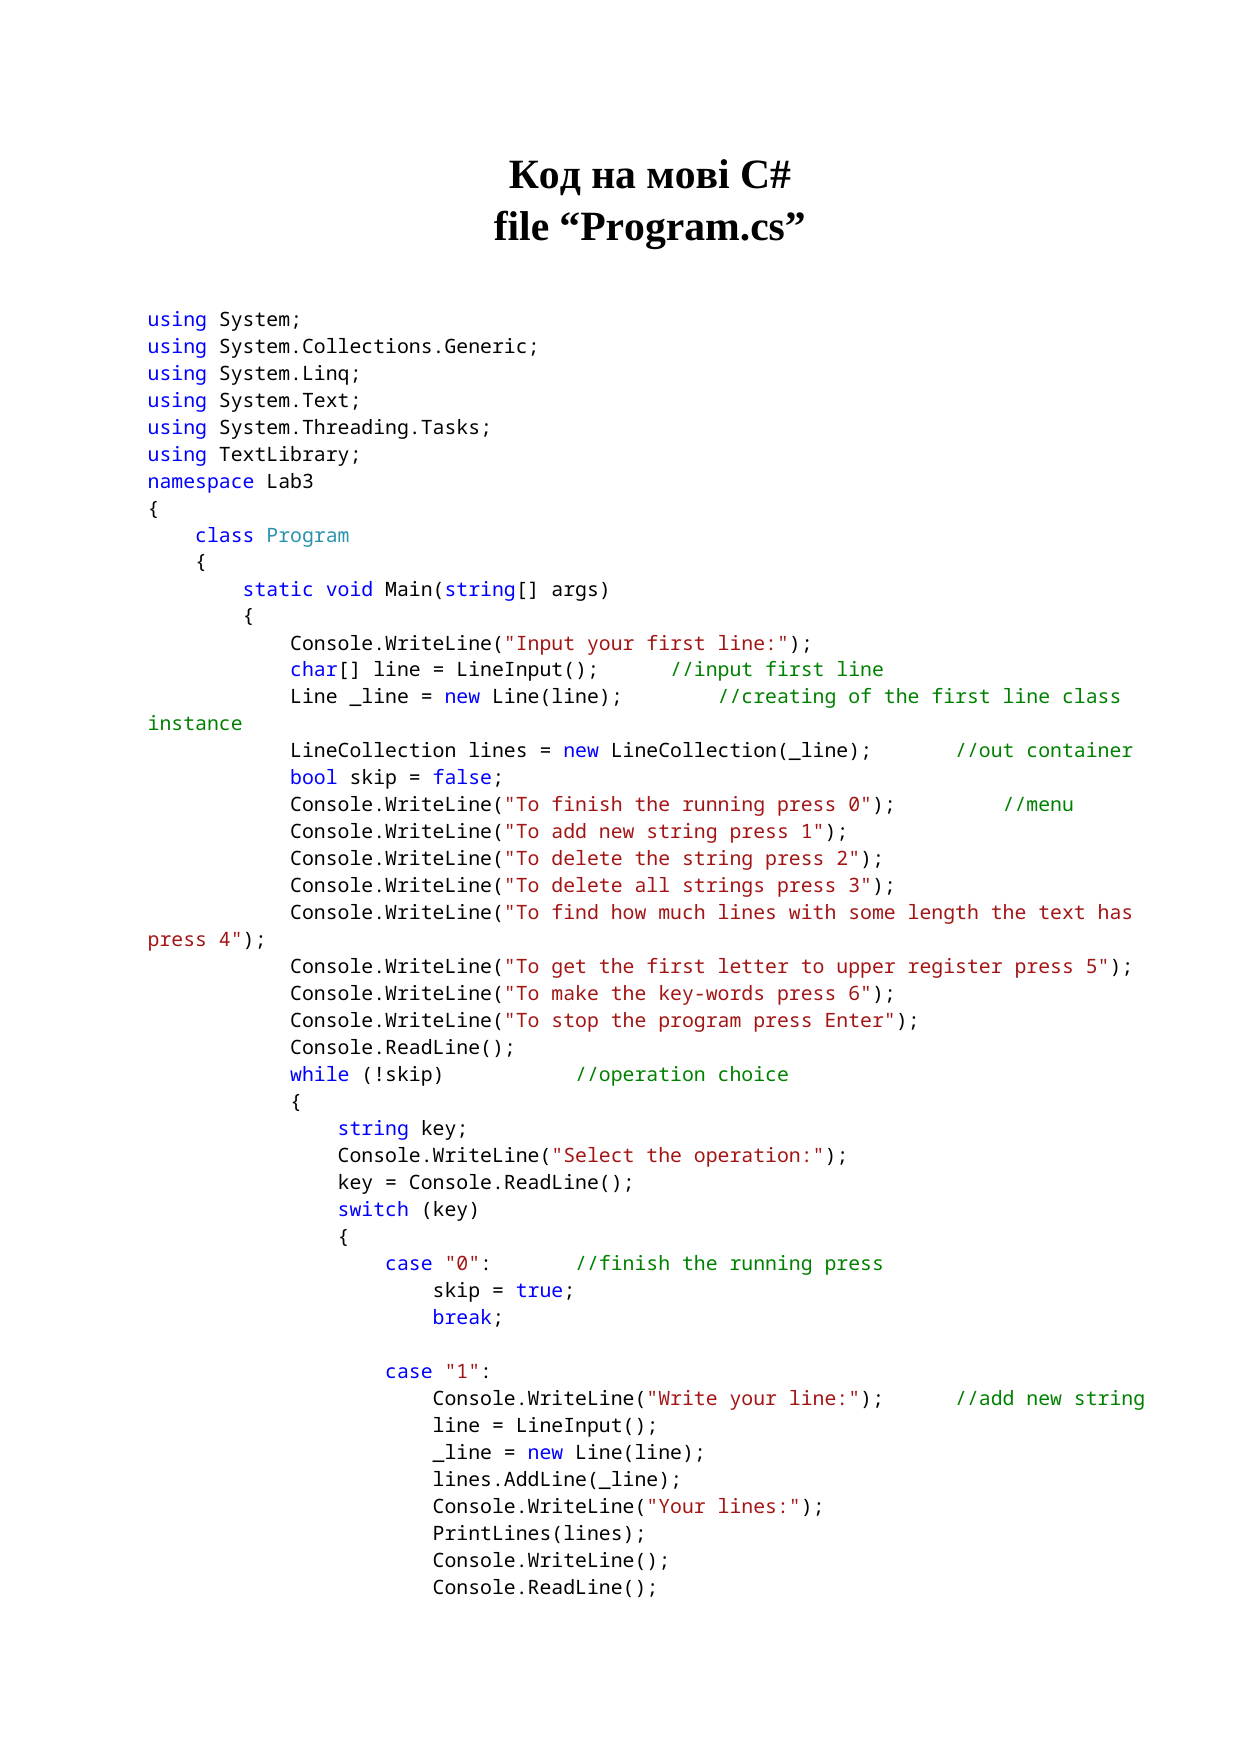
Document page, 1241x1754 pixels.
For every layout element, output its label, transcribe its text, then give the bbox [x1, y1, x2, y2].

text using System.Linq; [147, 359, 1152, 386]
text line = LineInput(); [147, 1411, 1152, 1438]
text Console.WriteLine("To add new string press 1"); [147, 818, 1152, 844]
text namespace Lab3 [147, 467, 1152, 494]
text Console.WriteLine("To make the key-words press 6"); [147, 979, 1152, 1006]
text Console.WriteLine("To get the first letter to upper register press 5"); [147, 952, 1152, 979]
text PrintLines(lines); [147, 1519, 1152, 1546]
text switch (key) [147, 1195, 1152, 1222]
text Код на мові С# [147, 150, 1152, 198]
text Console.WriteLine("To delete the string press 2"); [147, 844, 1152, 872]
text using System; [147, 305, 1152, 332]
text case "1": [147, 1357, 1152, 1384]
text string key; [147, 1114, 1152, 1141]
text _line = new Line(line); [147, 1438, 1152, 1465]
text Line _line = new Line(line); //creating of the first line class instance [147, 683, 1152, 737]
text { [147, 602, 1152, 629]
text Console.WriteLine("Write your line:"); //add new string [147, 1384, 1152, 1411]
text Console.WriteLine("Input your first line:"); [147, 629, 1152, 656]
text Console.WriteLine("Your lines:"); [147, 1492, 1152, 1519]
text Console.WriteLine("To find how much lines with some length the text has press 4"); [147, 898, 1152, 952]
text Console.WriteLine("To delete all strings press 3"); [147, 872, 1152, 898]
text Console.WriteLine("To finish the running press 0"); //menu [147, 791, 1152, 818]
text Console.ReadLine(); [147, 1033, 1152, 1060]
text static void Main(string[] args) [147, 575, 1152, 602]
text { [147, 548, 1152, 575]
text Console.WriteLine("To stop the program press Enter"); [147, 1006, 1152, 1033]
text file “Program.cs” [147, 202, 1152, 249]
text bool skip = false; [147, 764, 1152, 791]
text { [147, 1087, 1152, 1114]
text Console.ReadLine(); [147, 1573, 1152, 1600]
text using System.Threading.Tasks; [147, 413, 1152, 440]
text LineCollection lines = new LineCollection(_line); //out container [147, 737, 1152, 764]
text while (!skip) //operation choice [147, 1060, 1152, 1087]
text case "0": //finish the running press [147, 1249, 1152, 1276]
text char[] line = LineInput(); //input first line [147, 656, 1152, 683]
text skip = true; [147, 1276, 1152, 1303]
text lines.AddLine(_line); [147, 1465, 1152, 1492]
text Console.WriteLine("Select the operation:"); [147, 1141, 1152, 1168]
text class Program [147, 521, 1152, 548]
text { [147, 494, 1152, 521]
text using System.Text; [147, 386, 1152, 413]
text using System.Collections.Generic; [147, 332, 1152, 359]
text key = Console.ReadLine(); [147, 1168, 1152, 1195]
text using TextLibrary; [147, 440, 1152, 467]
text Console.WriteLine(); [147, 1546, 1152, 1573]
text break; [147, 1303, 1152, 1330]
text { [147, 1222, 1152, 1249]
